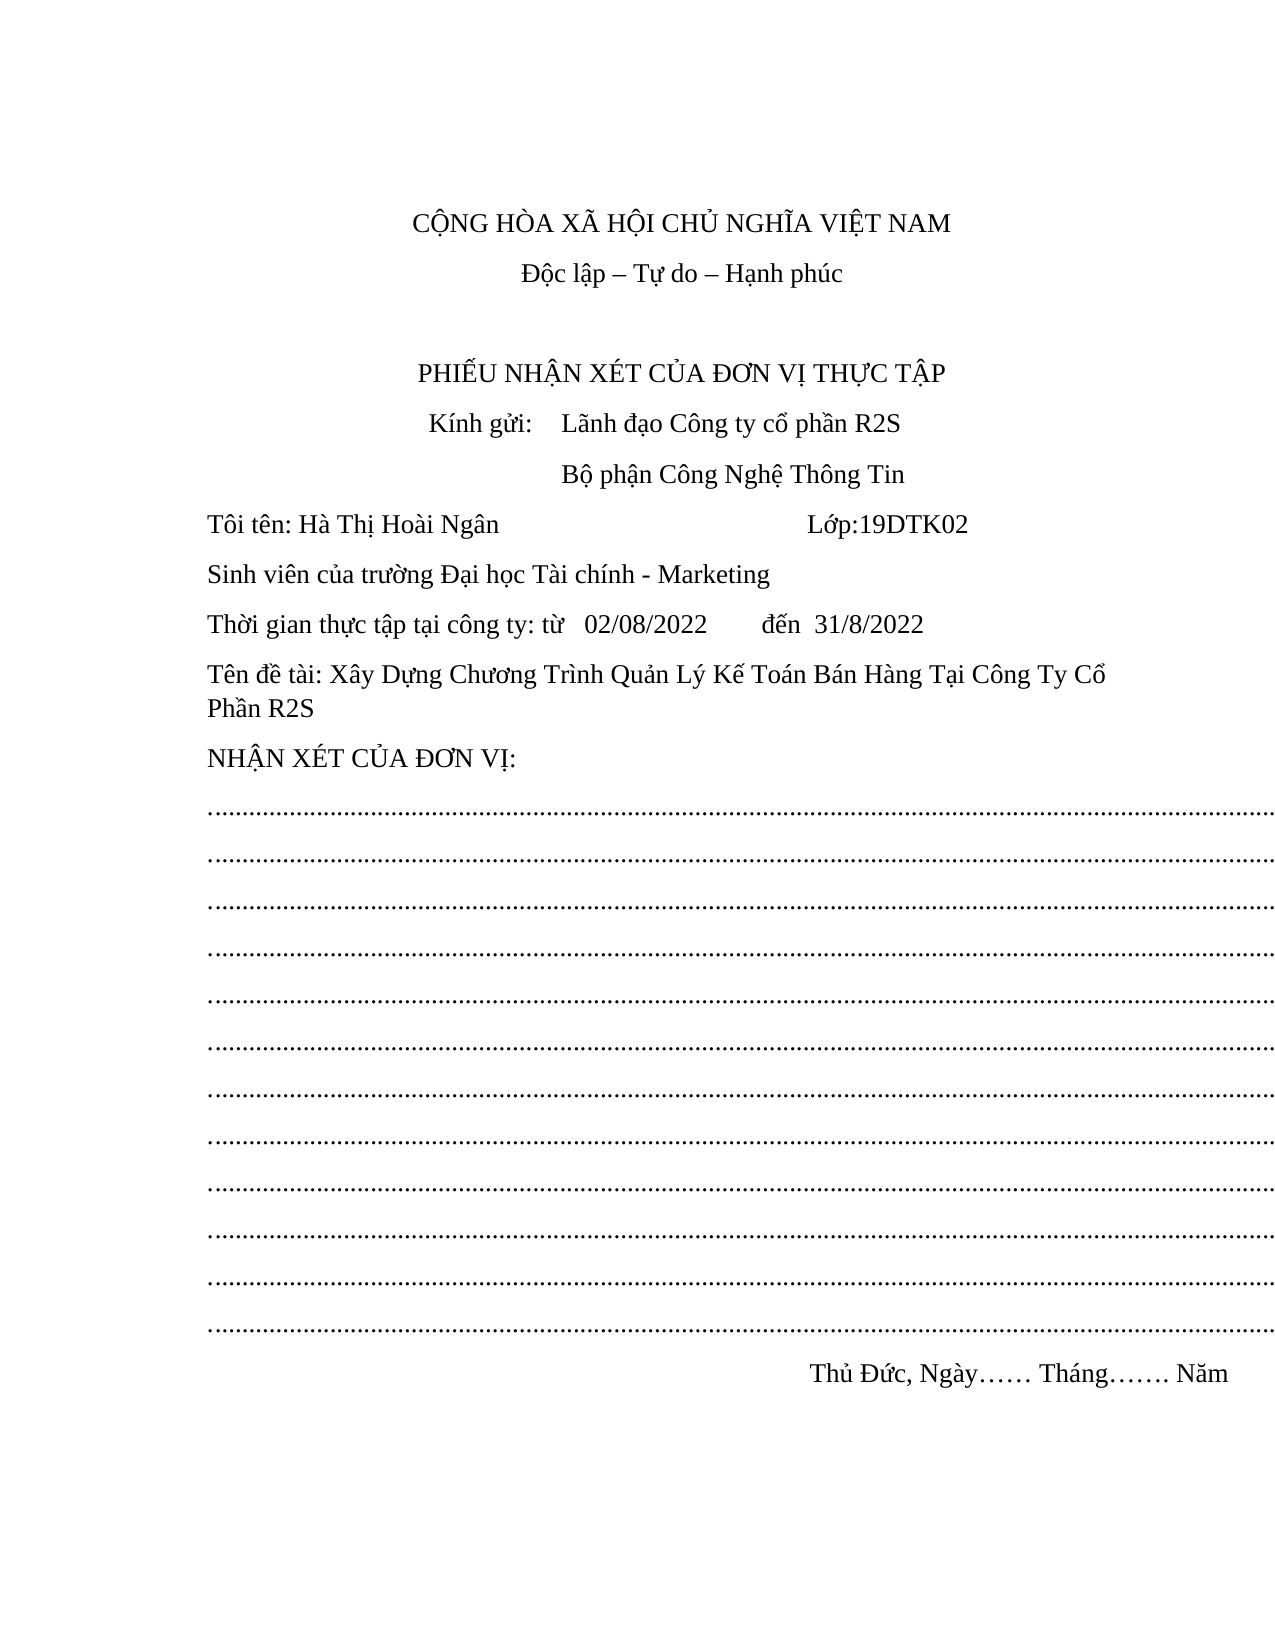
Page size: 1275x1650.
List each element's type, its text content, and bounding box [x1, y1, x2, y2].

text Độc lập – Tự do – Hạnh phúc [207, 257, 1157, 288]
text Sinh viên của trường Đại học Tài chính - Marketing [207, 558, 1157, 589]
text Tên đề tài: Xây Dựng Chương Trình Quản Lý Kế Toán Bán Hàng Tại Công Ty Cổ Phần R2S [207, 659, 1157, 723]
text Thời gian thực tập tại công ty: từ 02/08/2022 đến 31/8/2022 [207, 608, 1157, 639]
text NHẬN XÉT CỦA ĐƠN VỊ: [207, 742, 1157, 773]
text Bộ phận Công Nghệ Thông Tin [207, 458, 1157, 489]
text Tôi tên: Hà Thị Hoài Ngân Lớp:19DTK02 [207, 508, 1157, 539]
text Kính gửi: Lãnh đạo Công ty cổ phần R2S [207, 408, 1157, 439]
text Thủ Đức, Ngày…… Tháng……. Năm [207, 1358, 1157, 1389]
text PHIẾU NHẬN XÉT CỦA ĐƠN VỊ THỰC TẬP [207, 357, 1157, 388]
text CỘNG HÒA XÃ HỘI CHỦ NGHĨA VIỆT NAM [207, 207, 1157, 238]
